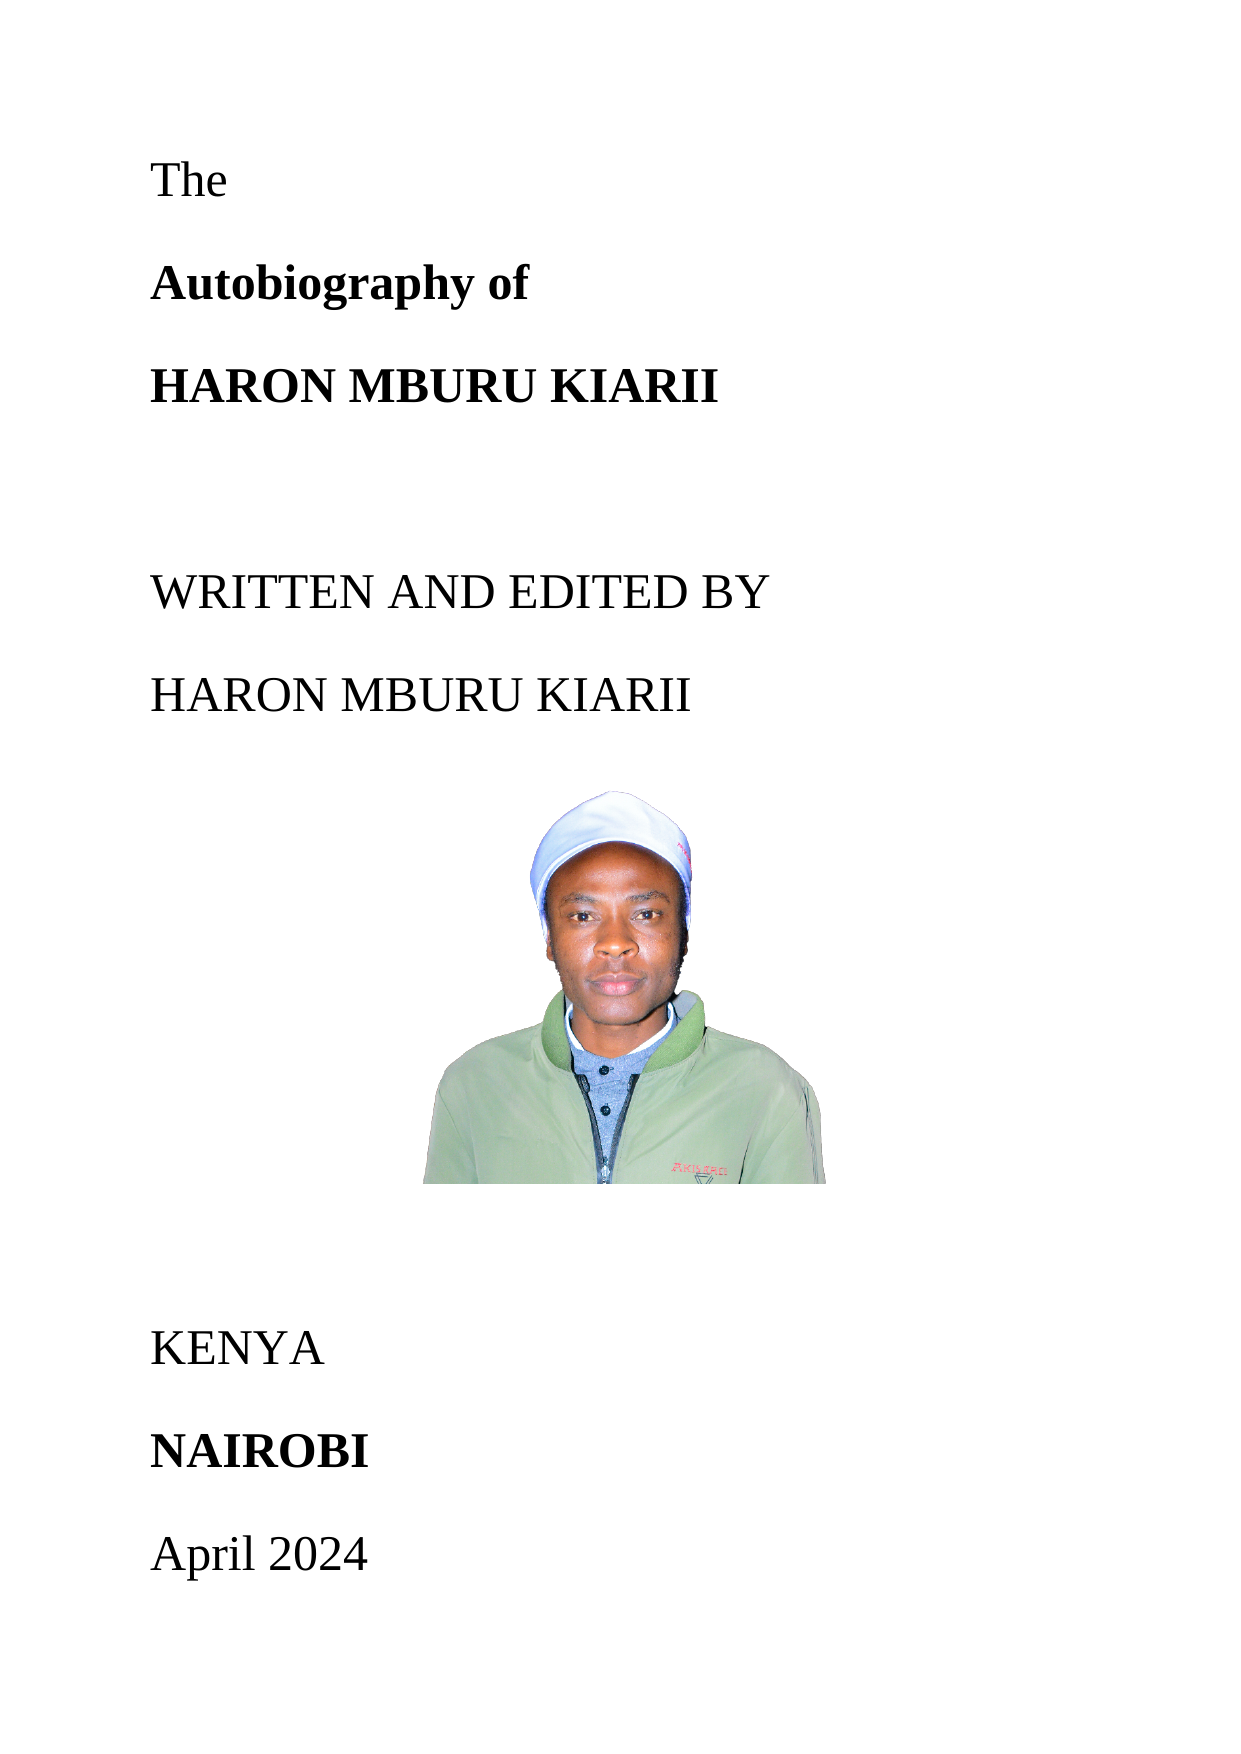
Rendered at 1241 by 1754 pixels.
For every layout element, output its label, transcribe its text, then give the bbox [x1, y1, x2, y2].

text Autobiography of [150, 253, 1090, 310]
text NAIROBI [150, 1421, 1090, 1478]
text The [150, 150, 1090, 207]
text WRITTEN AND EDITED BY [150, 562, 1090, 619]
text HARON MBURU KIARII [150, 356, 1090, 413]
text HARON MBURU KIARII [150, 664, 1090, 722]
text KENYA [150, 1318, 1090, 1375]
picture [396, 767, 844, 1184]
text April 2024 [150, 1524, 1090, 1581]
